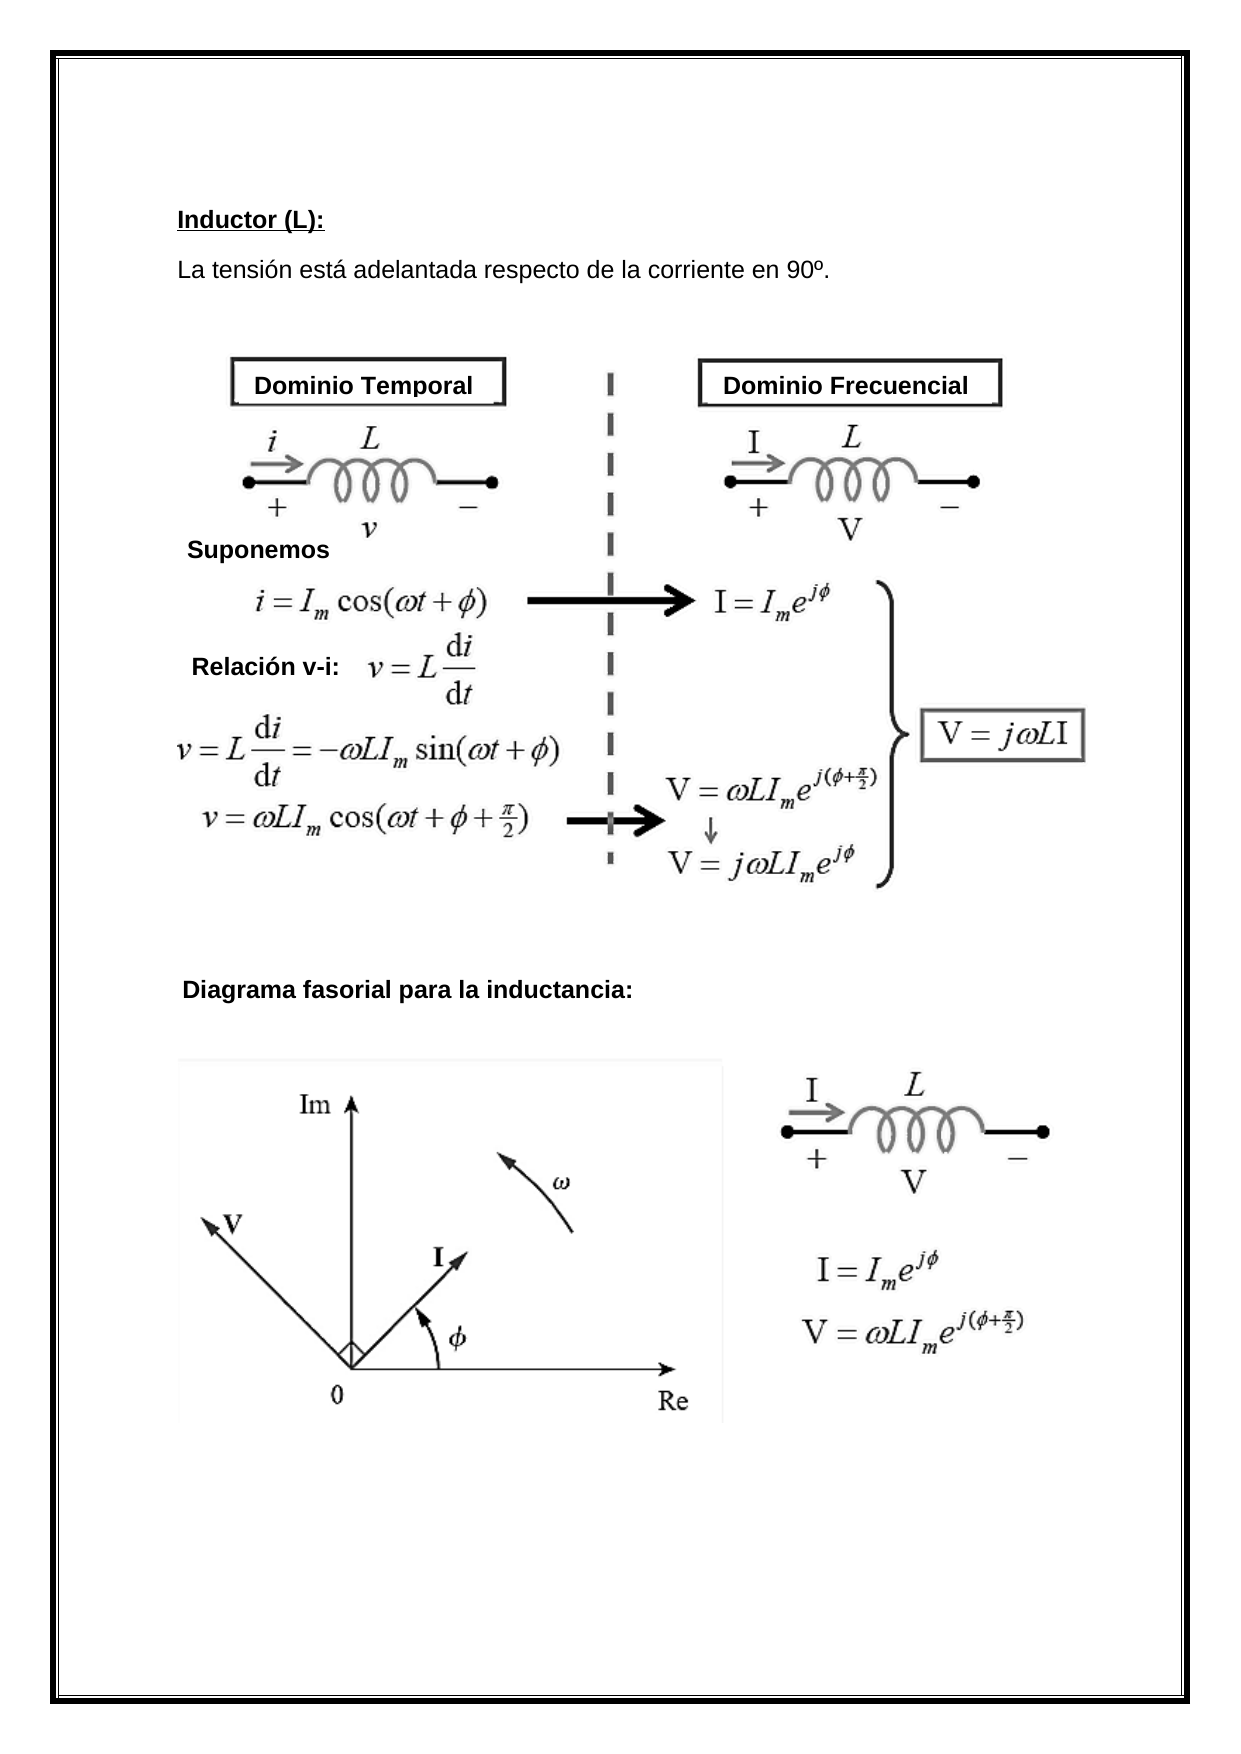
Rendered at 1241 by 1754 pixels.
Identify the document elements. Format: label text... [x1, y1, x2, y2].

picture [177, 1017, 1063, 1423]
text La tensión está adelantada respecto de la corriente en 90º. [177, 255, 1063, 283]
picture [177, 353, 1089, 898]
text Inductor (L): [177, 205, 1063, 234]
